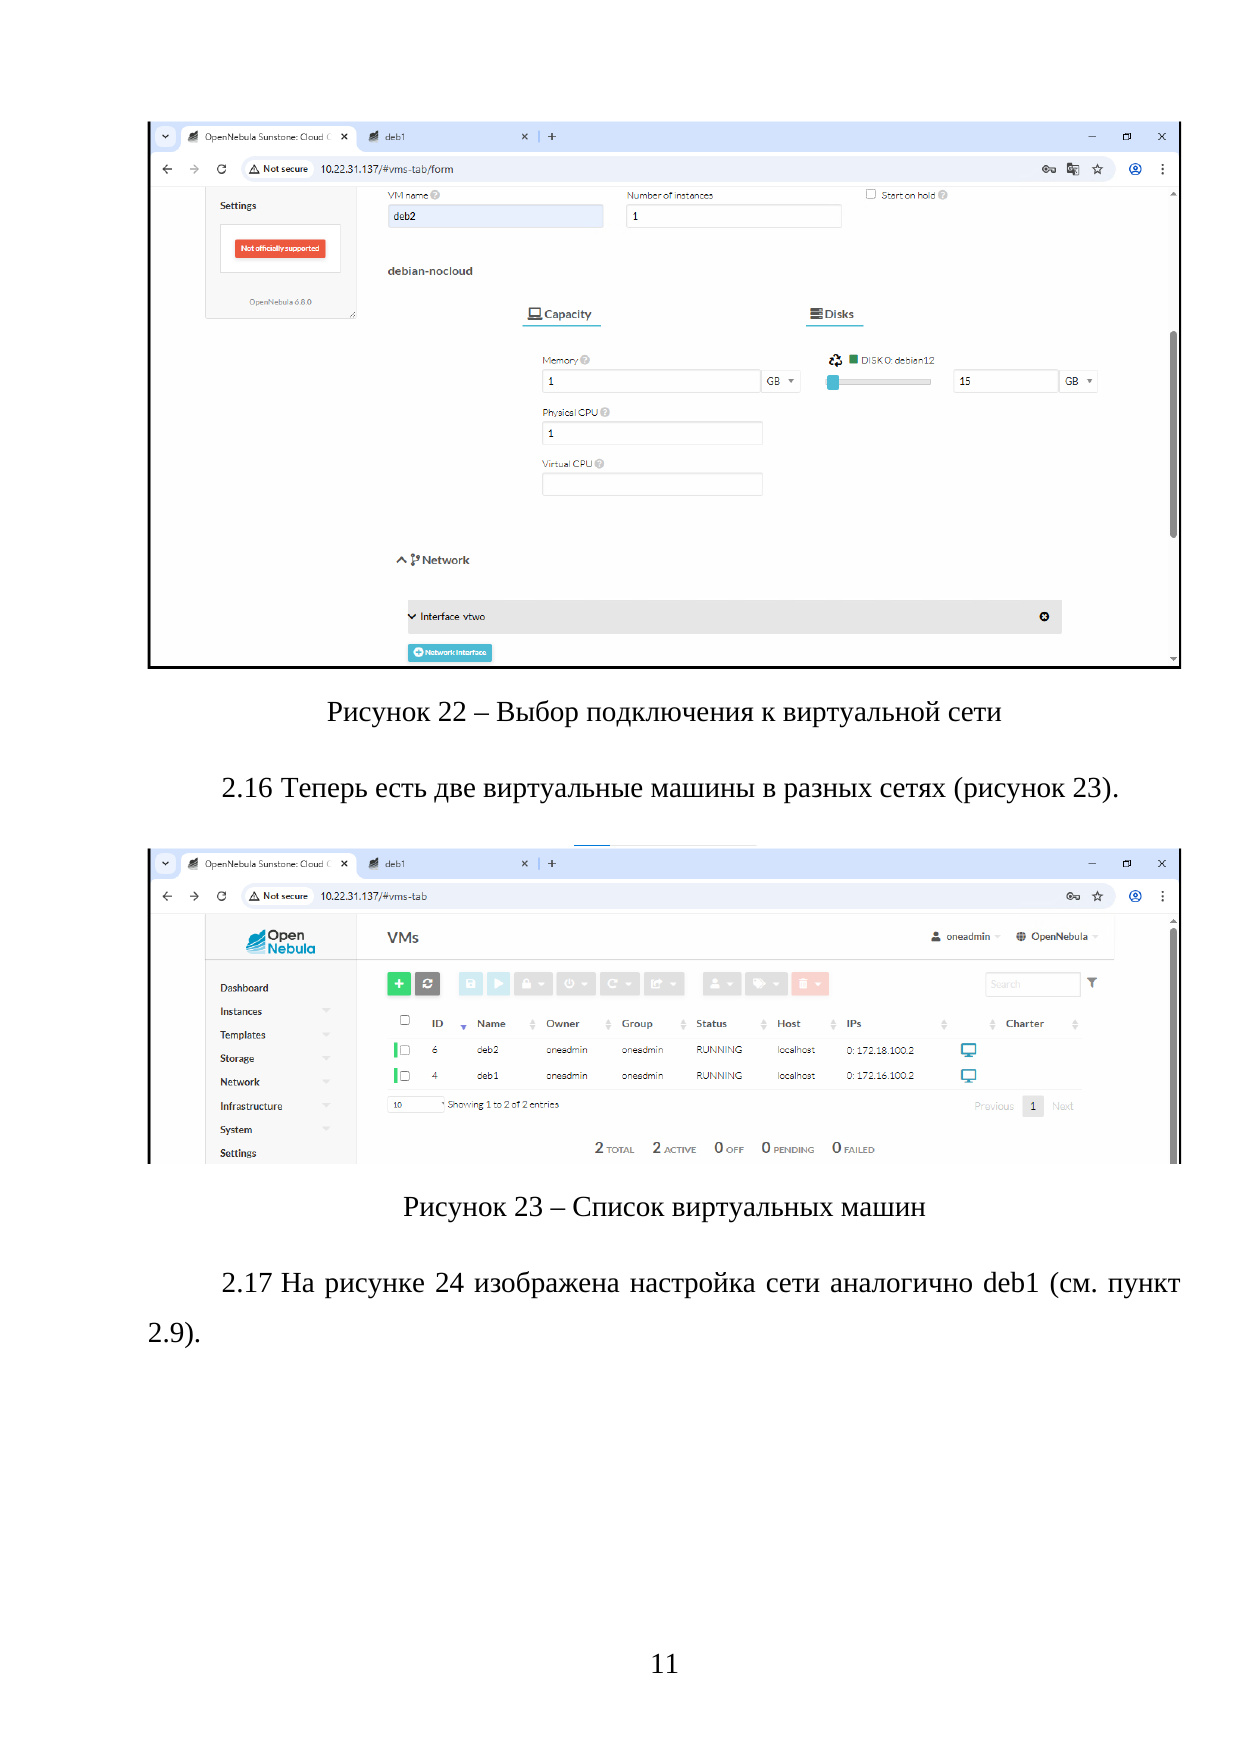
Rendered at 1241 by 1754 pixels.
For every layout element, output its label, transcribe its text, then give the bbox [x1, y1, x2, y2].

list Теперь есть две виртуальные машины в разных сетях (рисунок 23). [148, 770, 1181, 803]
picture [147, 118, 1182, 669]
picture [147, 845, 1182, 1164]
text Рисунок 23 – Список виртуальных машин [148, 1189, 1181, 1223]
list На рисунке 24 изображена настройка сети аналогично deb1 (см. пункт 2.9). [148, 1265, 1181, 1348]
text Рисунок 22 – Выбор подключения к виртуальной сети [148, 694, 1181, 728]
